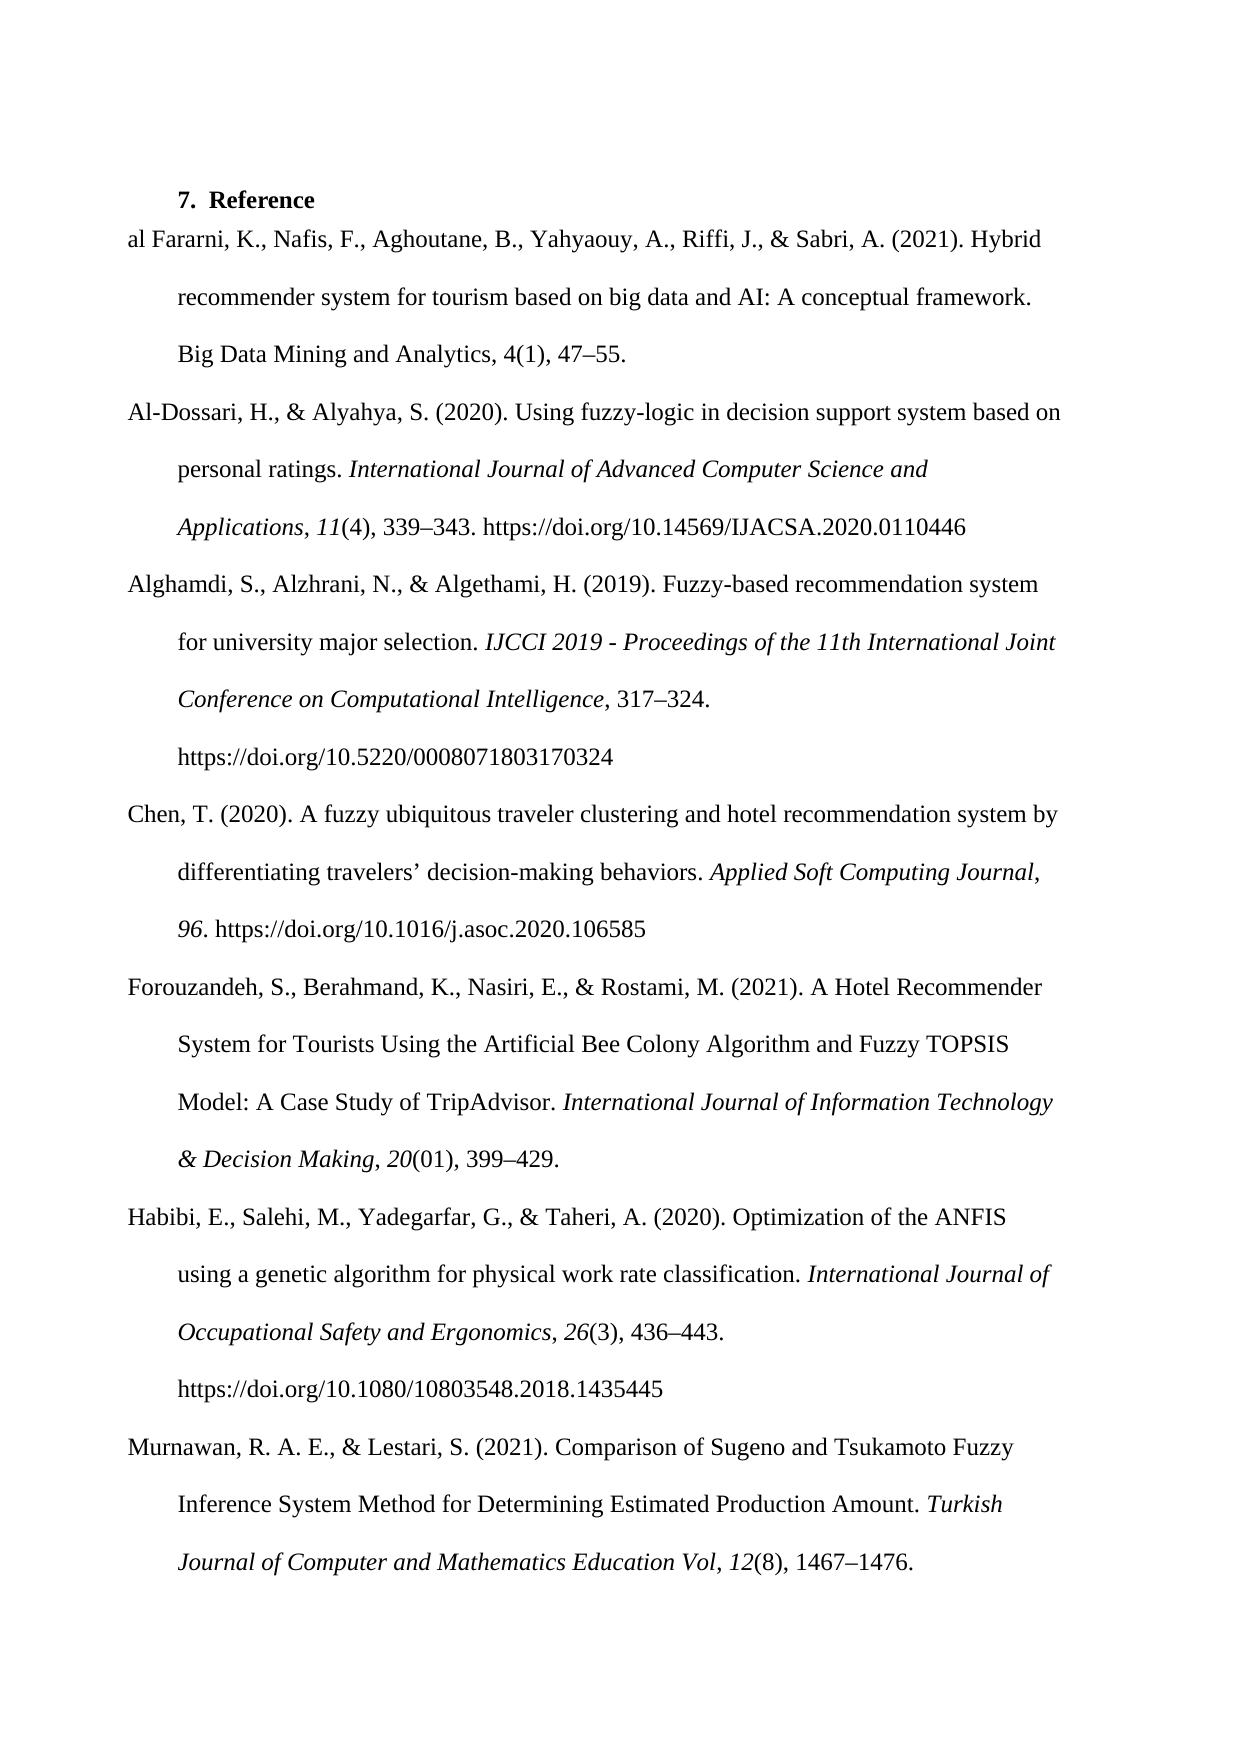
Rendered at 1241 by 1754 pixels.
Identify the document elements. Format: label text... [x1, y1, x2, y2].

subtitle 7. Reference [177, 185, 1004, 214]
